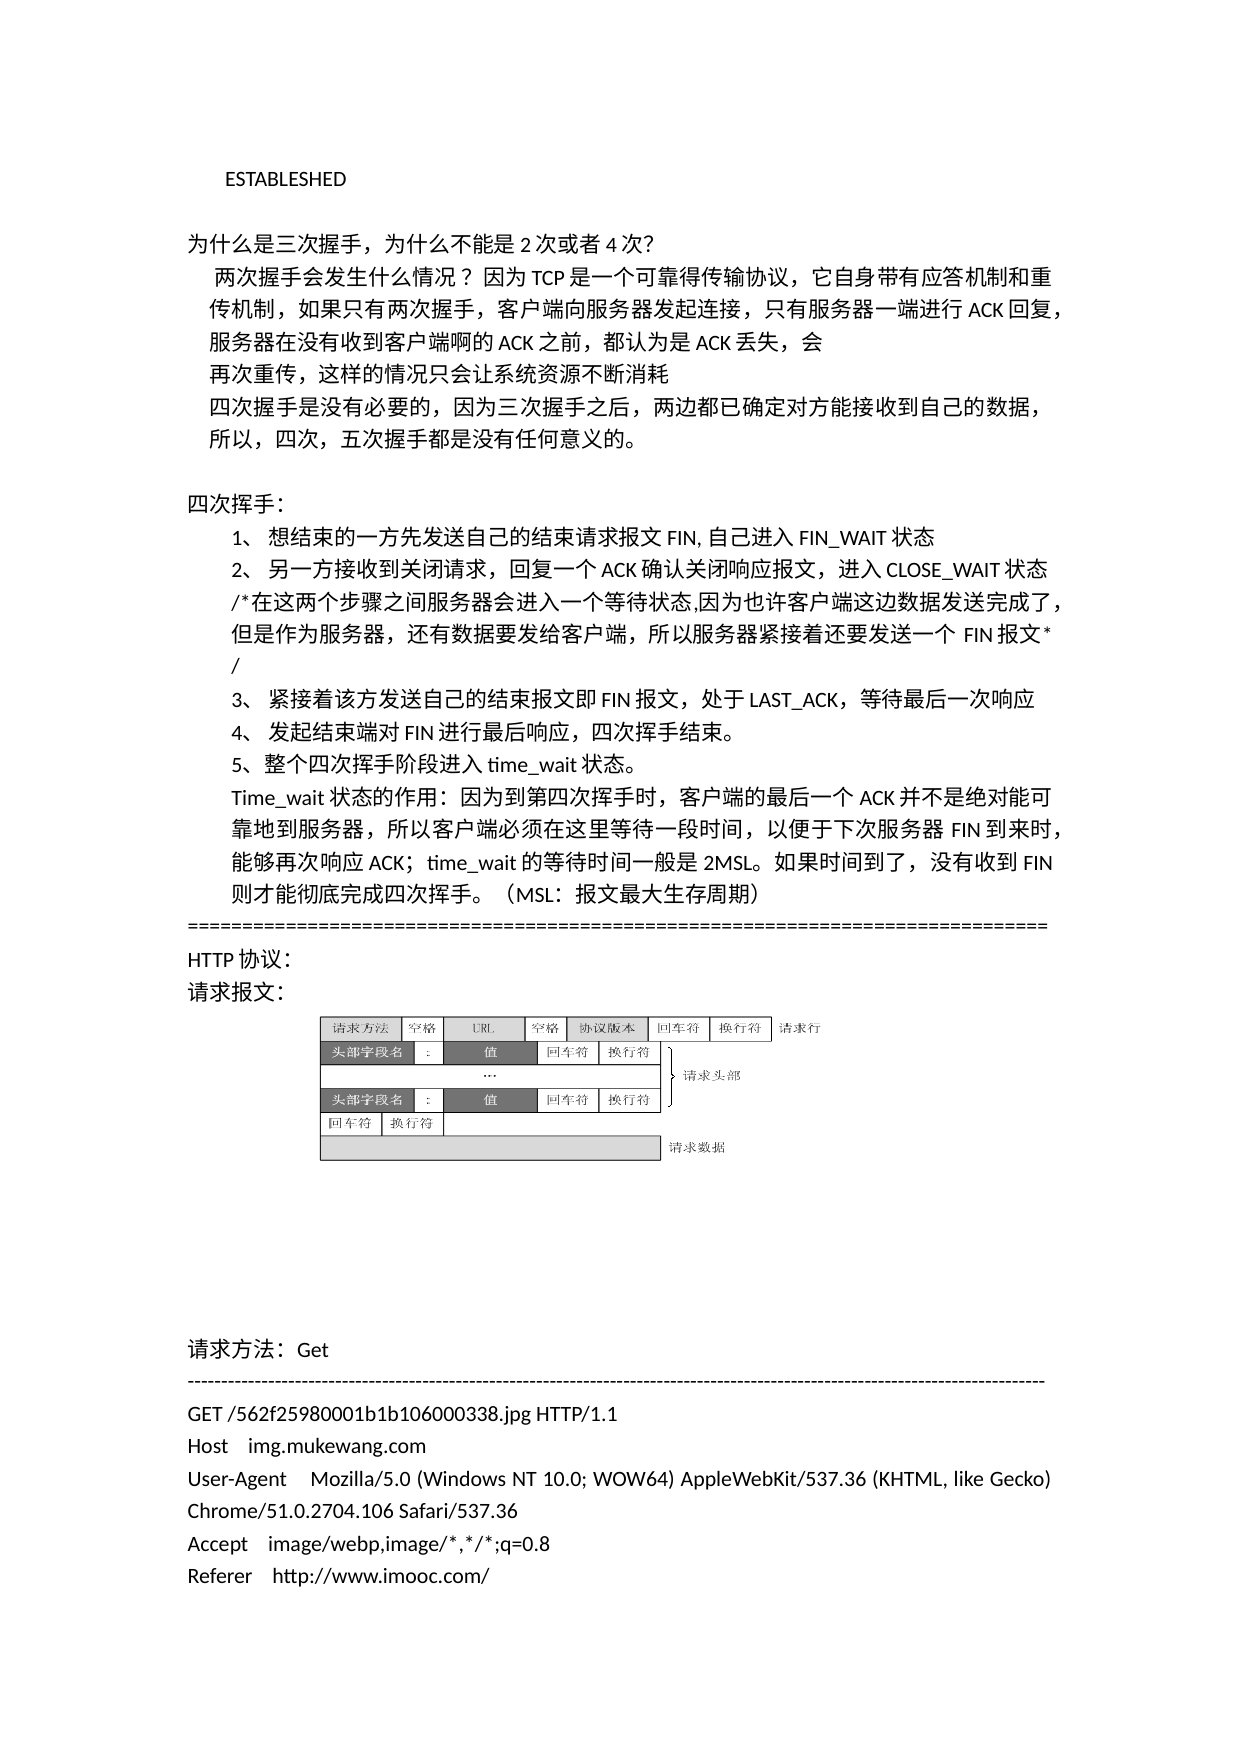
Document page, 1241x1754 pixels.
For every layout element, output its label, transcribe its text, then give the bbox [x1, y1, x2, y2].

text ===============================================================================HTTP协议： [187, 909, 1053, 974]
text 5、整个四次挥手阶段进入time_wait状态。 [231, 747, 1053, 779]
text 为什么是三次握手，为什么不能是2次或者4次？ [187, 227, 1053, 259]
text 四次握手是没有必要的，因为三次握手之后，两边都已确定对方能接收到自己的数据，所以，四次，五次握手都是没有任何意义的。 [209, 389, 1053, 454]
list 另一方接收到关闭请求，回复一个ACK确认关闭响应报文，进入CLOSE_WAIT状态 [231, 552, 1053, 584]
text 两次握手会发生什么情况 ？因为TCP是一个可靠得传输协议，它自身带有应答机制和重传机制，如果只有两次握手，客户端向服务器发起连接，只有服务器一端进行ACK回复，服务器在没有收到客户端啊的ACK之前，都认为是ACK丢失，会 [209, 259, 1053, 357]
text 请求报文： [187, 974, 1053, 1007]
list 发起结束端对FIN进行最后响应，四次挥手结束。 [231, 714, 1053, 747]
text 四次挥手： [187, 487, 1053, 519]
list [187, 162, 1053, 194]
text Host img.mukewang.com [187, 1429, 1053, 1462]
text GET /562f25980001b1b106000338.jpg HTTP/1.1 [187, 1397, 1053, 1429]
text User-Agent Mozilla/5.0 (Windows NT 10.0; WOW64) AppleWebKit/537.36 (KHTML, like Gecko) Chrome/51.0.2704.106 Safari/537.36 [187, 1462, 1053, 1527]
list 想结束的一方先发送自己的结束请求报文FIN, 自己进入FIN_WAIT状态 [231, 519, 1053, 552]
picture [318, 1014, 825, 1163]
text -------------------------------------------------------------------------------------------------------------------------------- [187, 1364, 1053, 1397]
text 再次重传，这样的情况只会让系统资源不断消耗 [209, 357, 1053, 389]
text Accept image/webp,image/*,*/*;q=0.8 [187, 1527, 1053, 1559]
text Referer http://www.imooc.com/ [187, 1559, 1053, 1592]
list 紧接着该方发送自己的结束报文即FIN报文，处于LAST_ACK，等待最后一次响应 [231, 682, 1053, 714]
text 请求方法：Get [187, 1332, 1053, 1364]
text /*在这两个步骤之间服务器会进入一个等待状态,因为也许客户端这边数据发送完成了，但是作为服务器，还有数据要发给客户端，所以服务器紧接着还要发送一个FIN报文*/ [231, 584, 1053, 682]
text Time_wait状态的作用：因为到第四次挥手时，客户端的最后一个ACK并不是绝对能可靠地到服务器，所以客户端必须在这里等待一段时间，以便于下次服务器FIN到来时，能够再次响应ACK；time_wait的等待时间一般是2MSL。如果时间到了，没有收到FIN则才能彻底完成四次挥手。（MSL：报文最大生存周期） [231, 779, 1053, 909]
